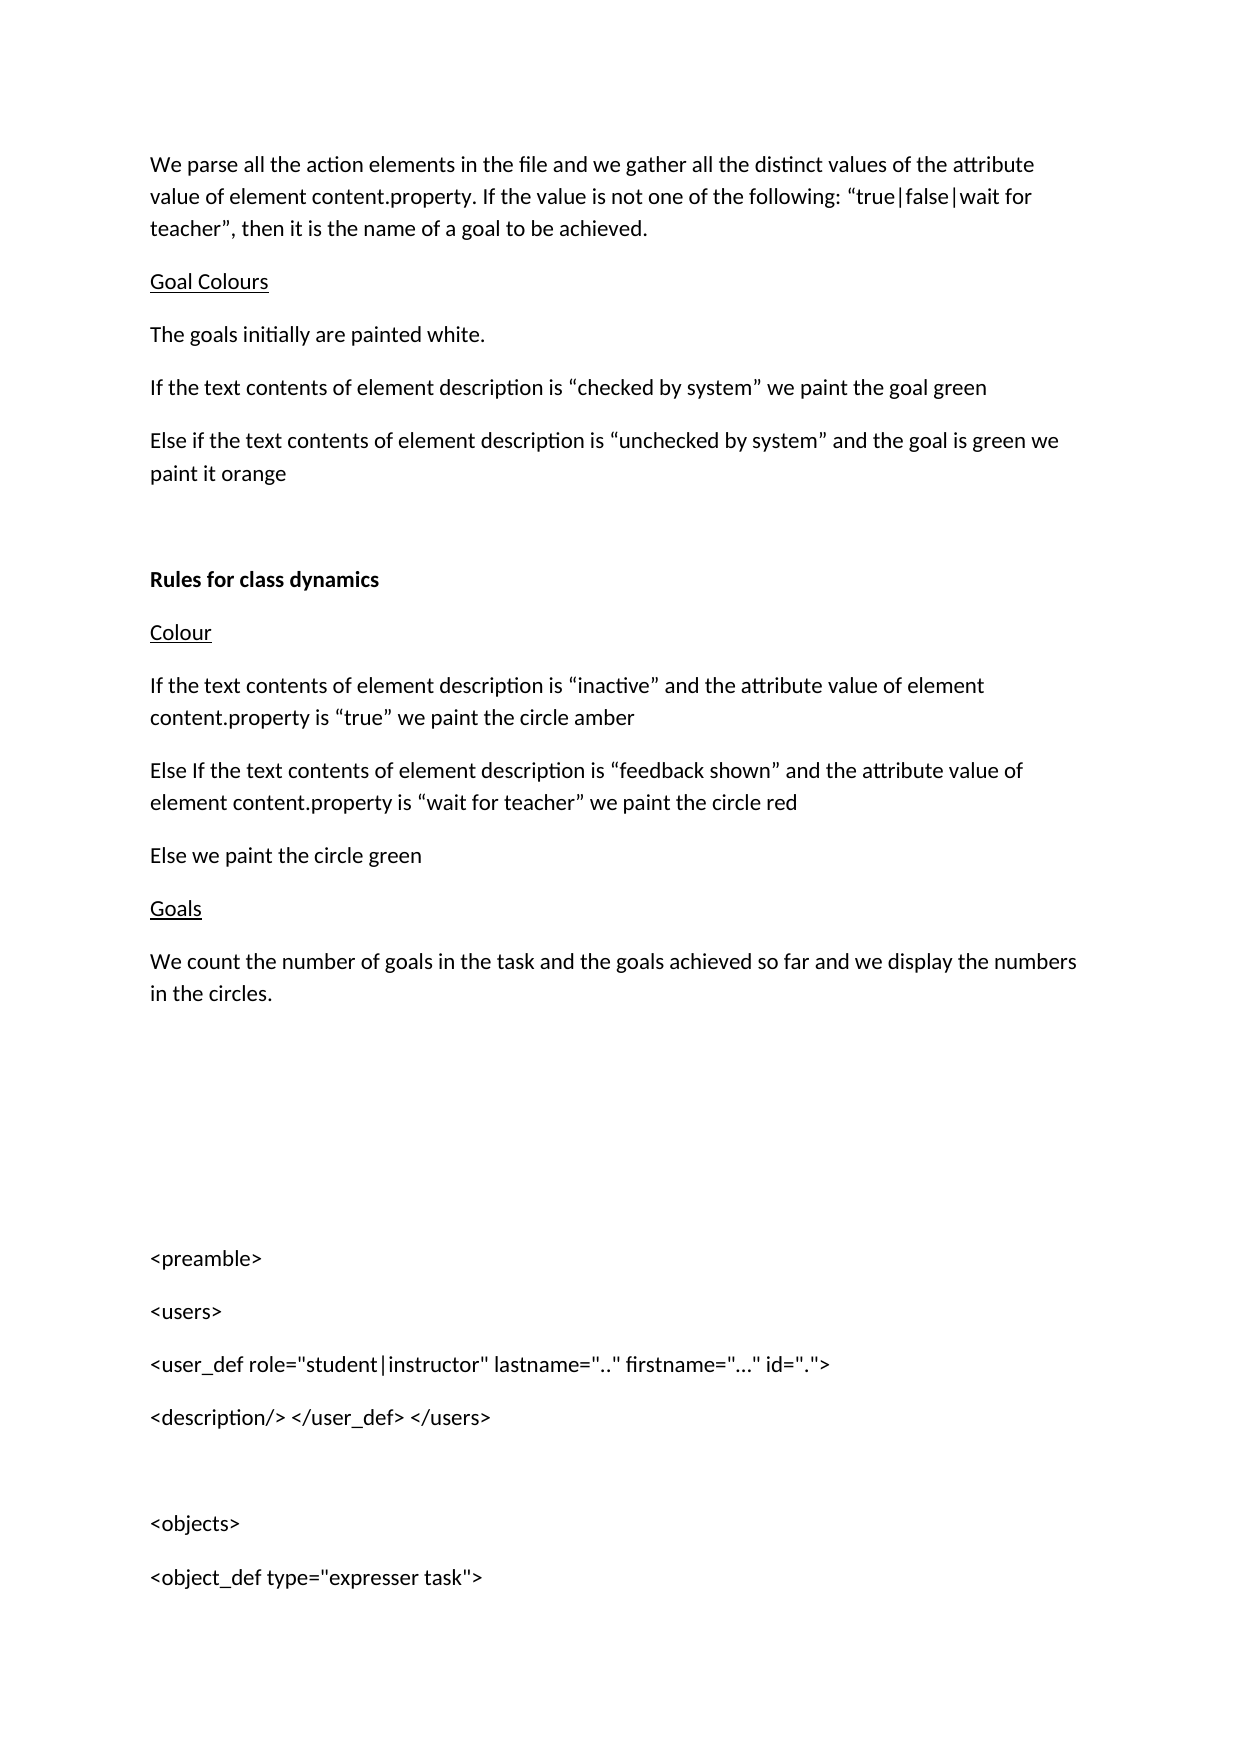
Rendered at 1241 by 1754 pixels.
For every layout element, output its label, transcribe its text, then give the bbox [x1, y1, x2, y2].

text Else we paint the circle green [150, 841, 1090, 869]
text <description/> </user_def> </users> [150, 1403, 1090, 1432]
text <objects> [150, 1509, 1090, 1538]
text Goal Colours [150, 267, 1090, 295]
text If the text contents of element description is “checked by system” we paint the goal green [150, 373, 1090, 401]
text <users> [150, 1297, 1090, 1326]
text Colour [150, 618, 1090, 646]
text <user_def role="student|instructor" lastname=".." firstname="…" id="."> [150, 1351, 1090, 1378]
text The goals initially are painted white. [150, 320, 1090, 348]
text Goals [150, 894, 1090, 922]
text <preamble> [150, 1244, 1090, 1272]
text If the text contents of element description is “inactive” and the attribute value of element content.property is “true” we paint the circle amber [150, 671, 1090, 731]
text <object_def type="expresser task"> [150, 1563, 1090, 1591]
text We parse all the action elements in the file and we gather all the distinct values of the attribute value of element content.property. If the value is not one of the following: “true|false|wait for teacher”, then it is the name of a goal to be achieved. [150, 150, 1090, 242]
text Else If the text contents of element description is “feedback shown” and the attribute value of element content.property is “wait for teacher” we paint the circle red [150, 756, 1090, 816]
text Else if the text contents of element description is “unchecked by system” and the goal is green we paint it orange [150, 426, 1090, 487]
text We count the number of goals in the task and the goals achieved so far and we display the numbers in the circles. [150, 947, 1090, 1007]
text Rules for class dynamics [150, 565, 1090, 593]
